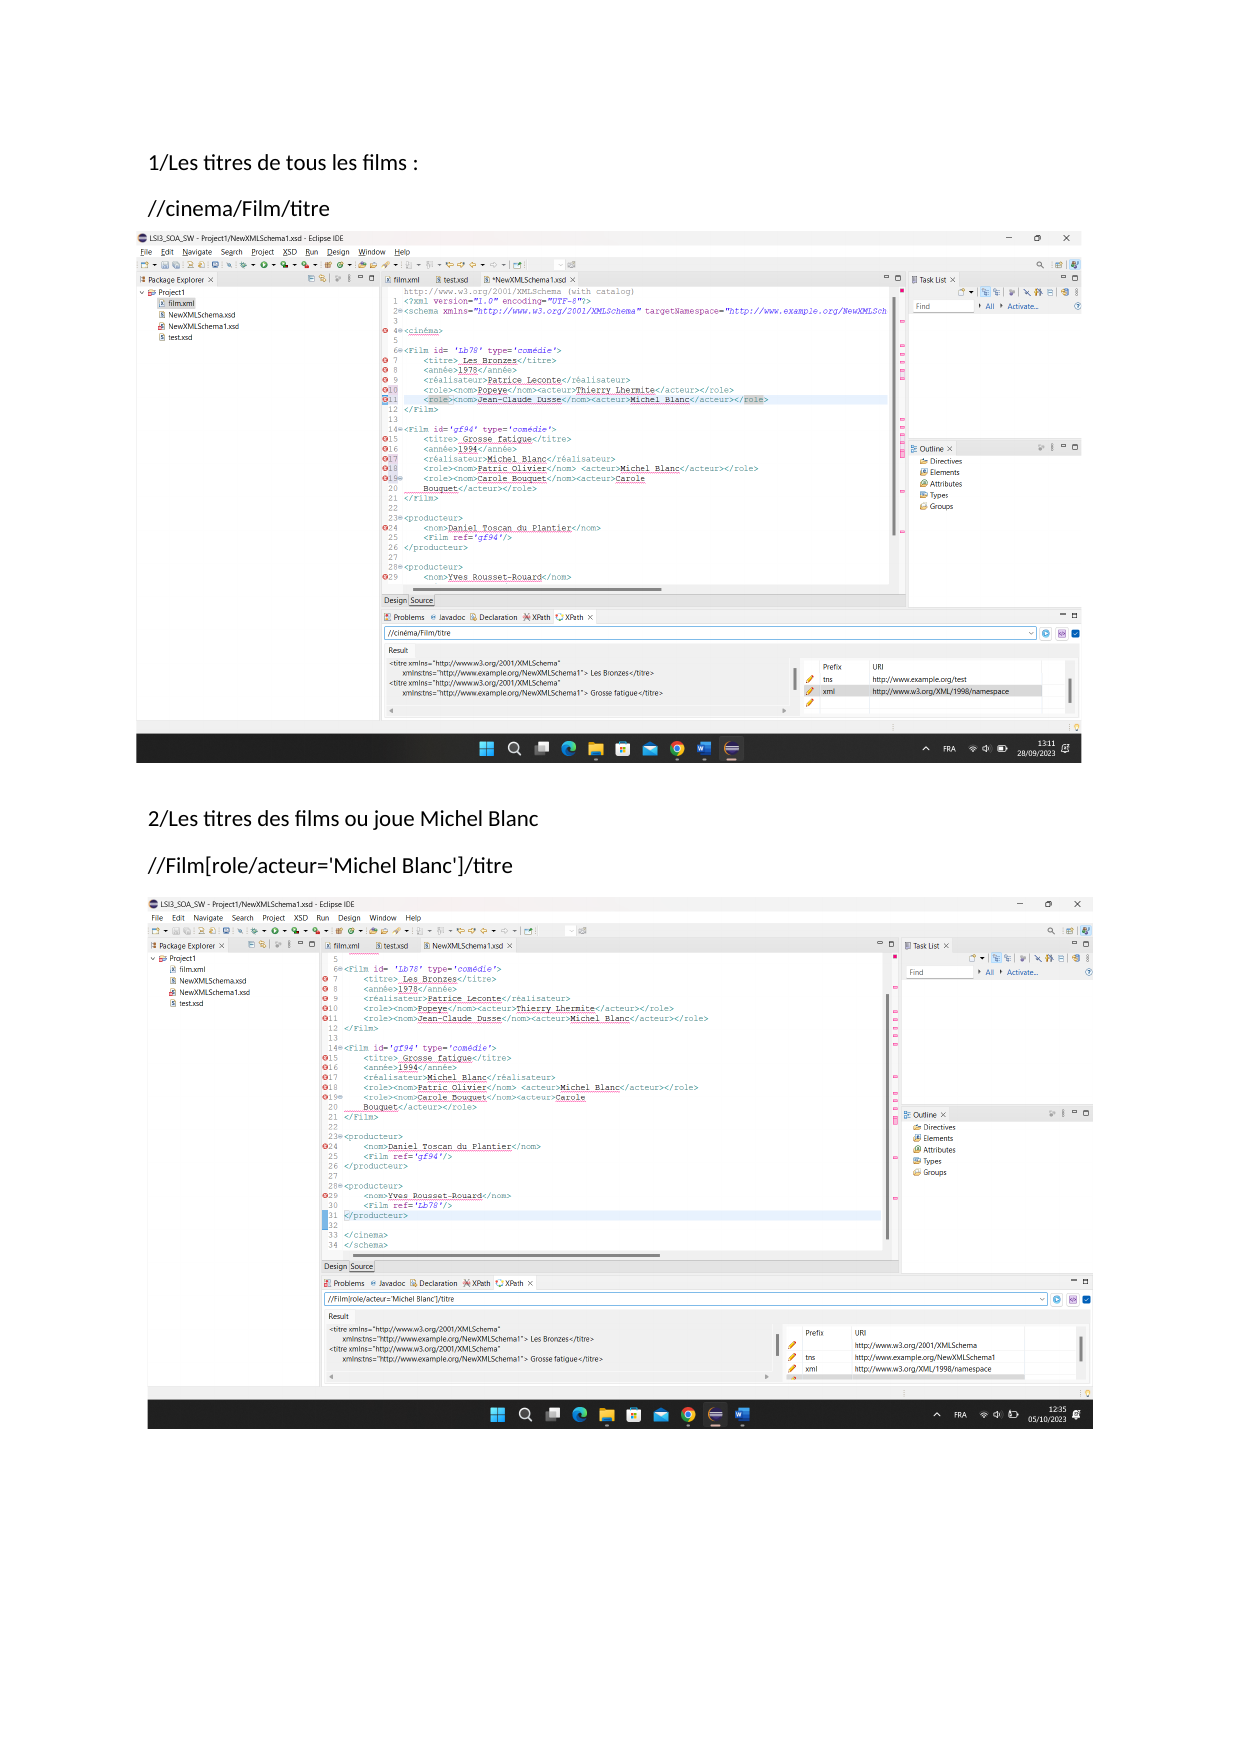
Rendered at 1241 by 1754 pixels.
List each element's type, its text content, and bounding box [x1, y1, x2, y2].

text 1/Les titres de tous les films : [148, 148, 1093, 176]
text //cinema/Film/titre [148, 194, 1093, 222]
text //Film[role/acteur='Michel Blanc']/titre [148, 851, 1093, 879]
text 2/Les titres des films ou joue Michel Blanc [148, 804, 1093, 832]
picture [147, 897, 1093, 1429]
picture [136, 231, 1082, 763]
